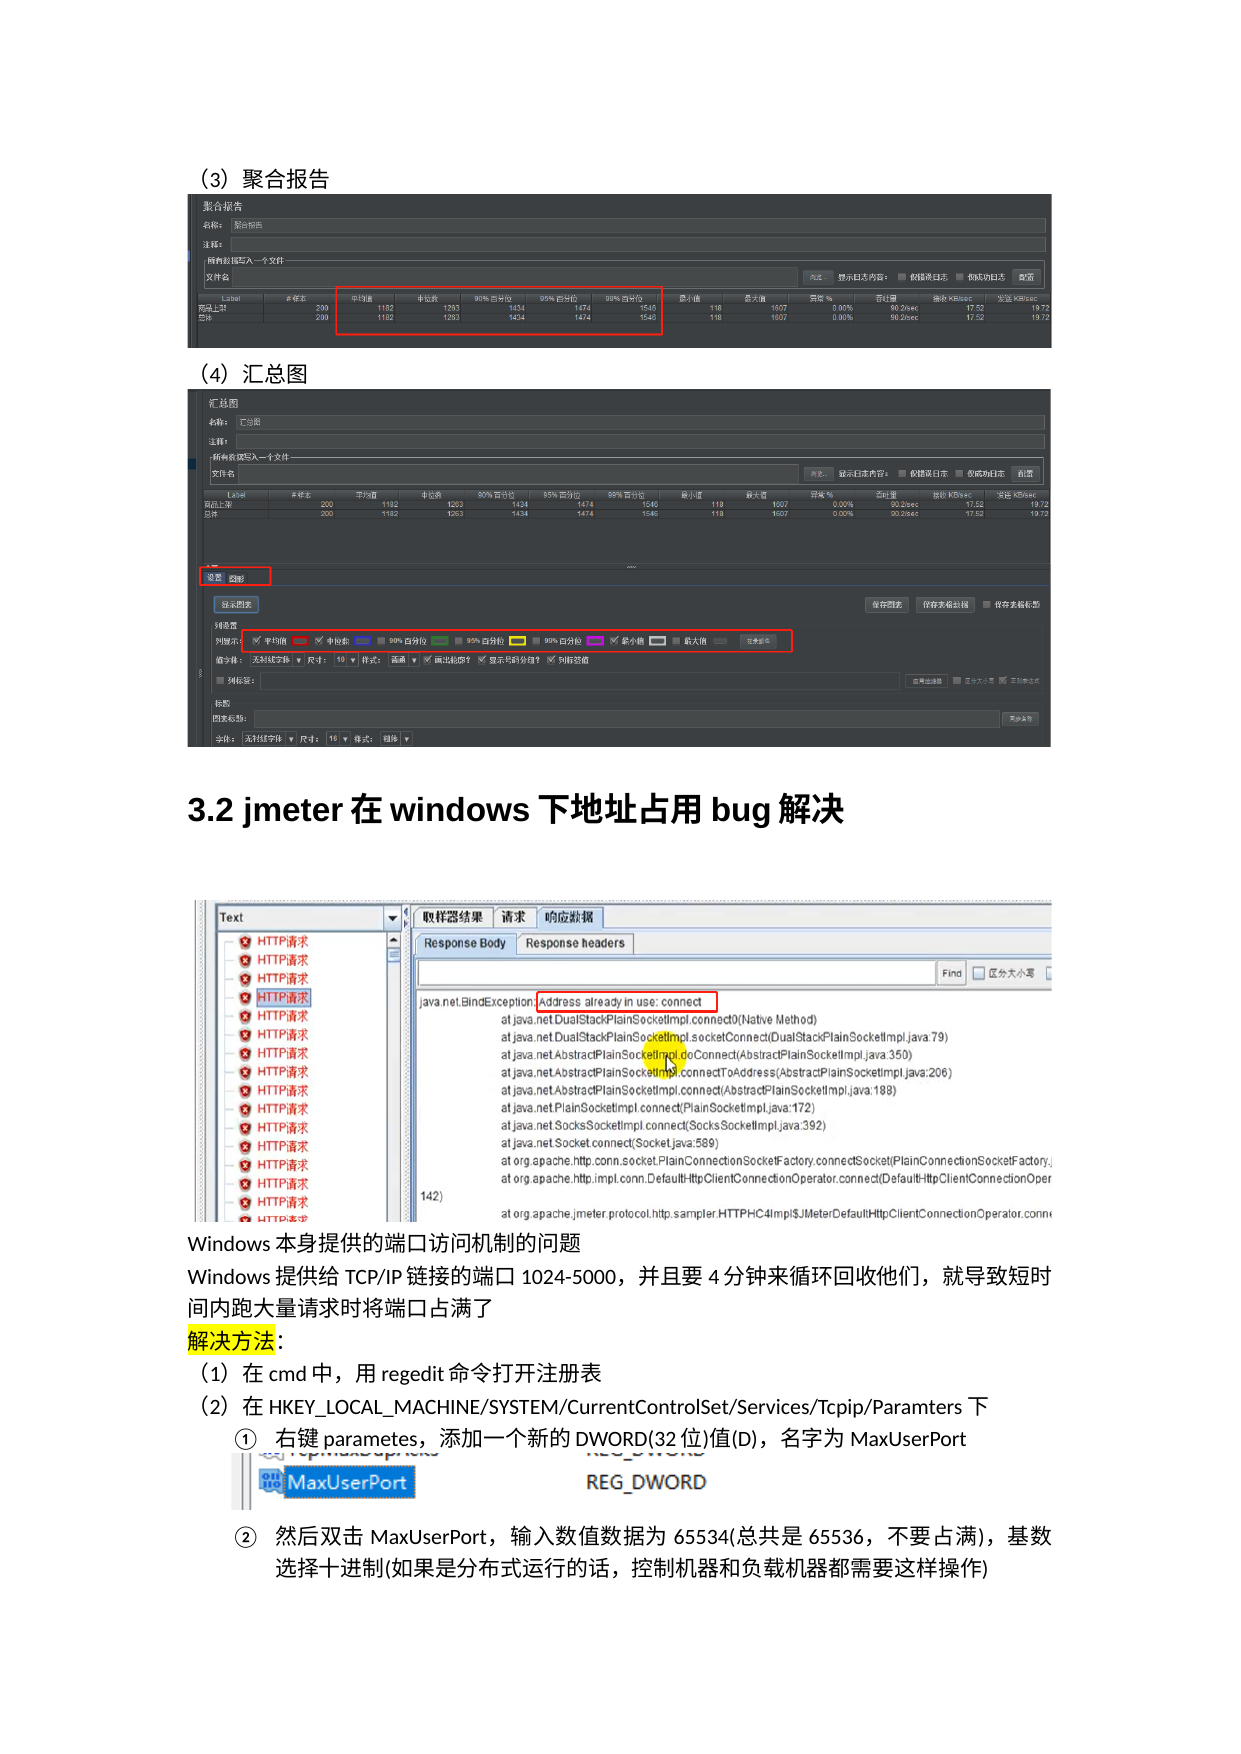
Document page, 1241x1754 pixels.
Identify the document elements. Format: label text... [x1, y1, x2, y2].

list 在HKEY_LOCAL_MACHINE/SYSTEM/CurrentControlSet/Services/Tcpip/Paramters下 [187, 1388, 1053, 1421]
picture [231, 1453, 746, 1510]
picture [187, 389, 1051, 747]
list 右键parametes，添加一个新的DWORD(32位)值(D)，名字为MaxUserPort [231, 1421, 1053, 1453]
list 然后双击MaxUserPort，输入数值数据为65534(总共是65536，不要占满)，基数选择十进制(如果是分布式运行的话，控制机器和负载机器都需要这样操作) [231, 1518, 1053, 1583]
picture [187, 900, 1052, 1222]
list 汇总图 [187, 357, 1053, 389]
text Windows提供给TCP/IP链接的端口1024-5000，并且要4分钟来循环回收他们，就导致短时间内跑大量请求时将端口占满了 [187, 1258, 1053, 1323]
text 解决方法： [187, 1323, 1053, 1356]
picture [187, 194, 1052, 348]
list 聚合报告 [187, 162, 1053, 194]
subtitle jmeter在windows下地址占用bug解决 [187, 774, 1053, 839]
list 在cmd中，用regedit命令打开注册表 [187, 1356, 1053, 1388]
text Windows本身提供的端口访问机制的问题 [187, 1226, 1053, 1258]
